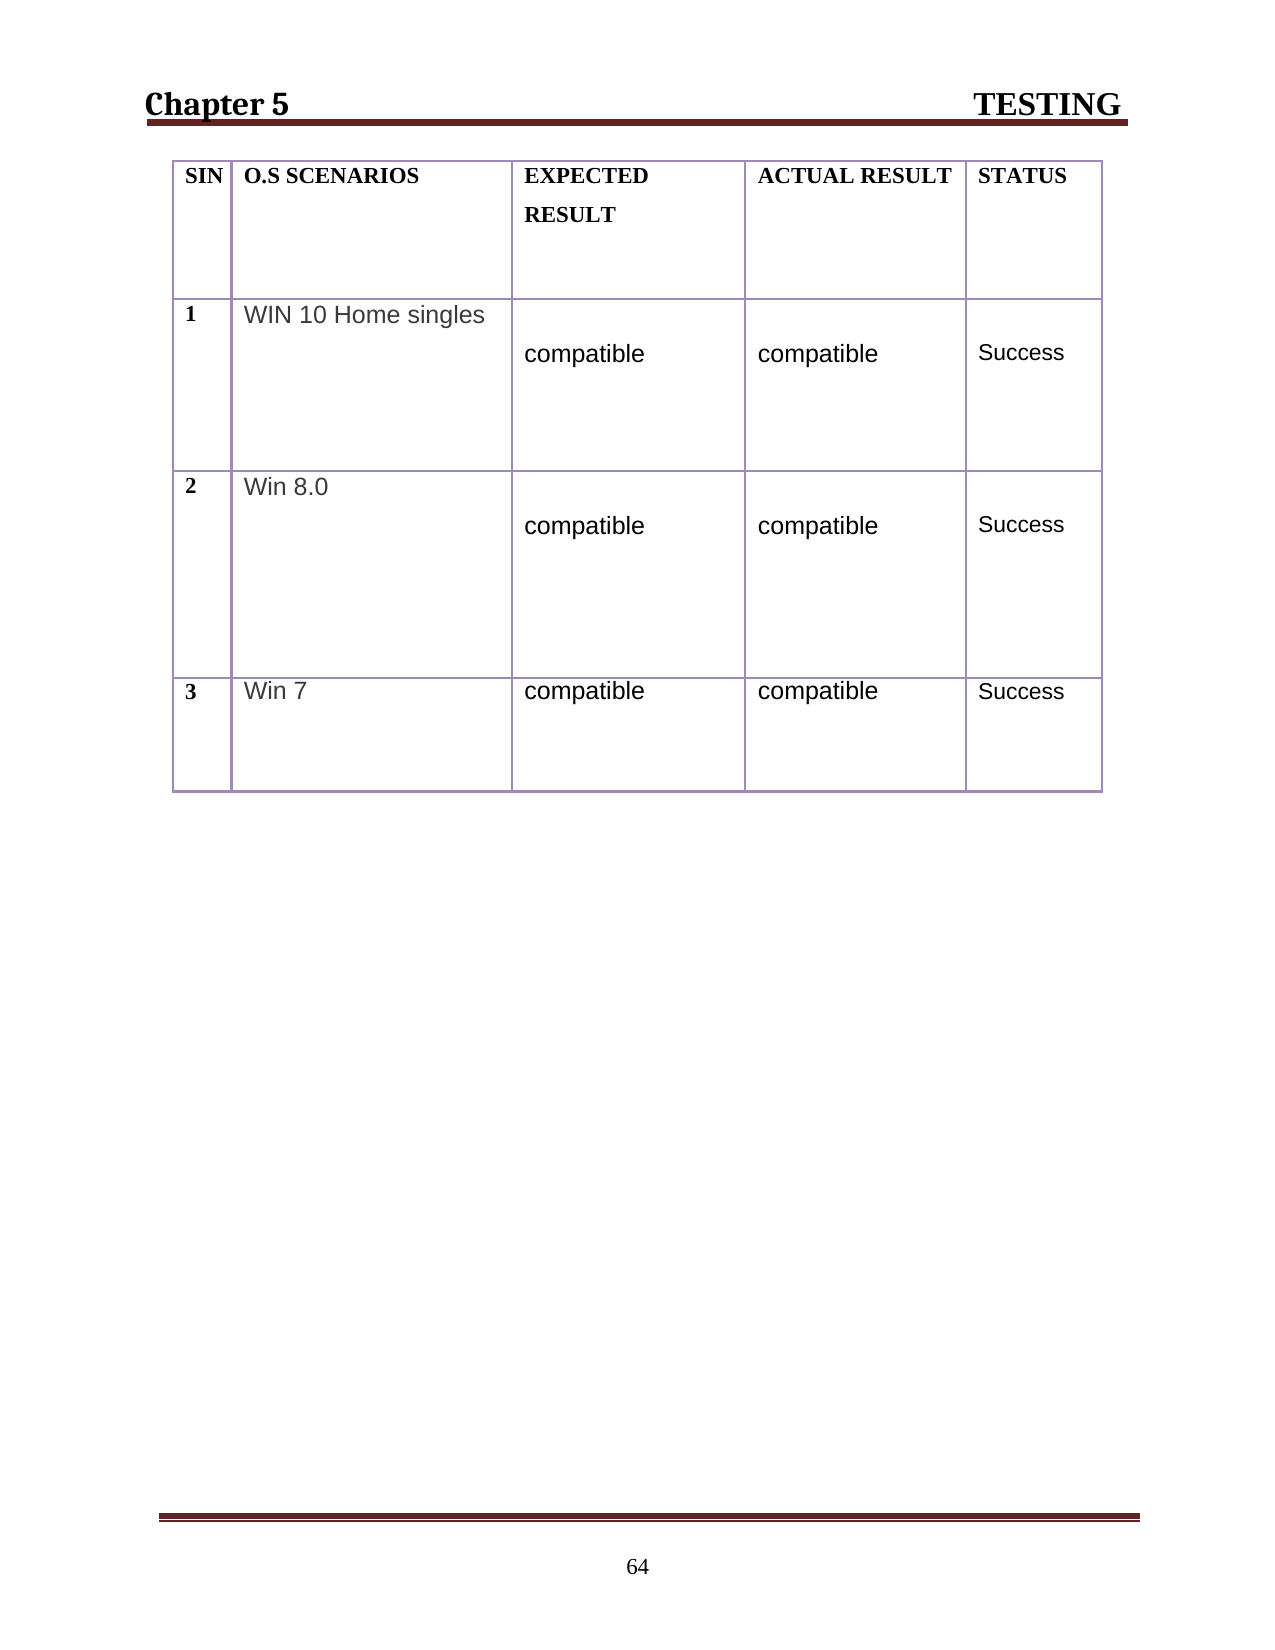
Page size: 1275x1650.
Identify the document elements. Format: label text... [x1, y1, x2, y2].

table_cell compatible [746, 300, 965, 470]
table_cell compatible [746, 679, 965, 790]
table_header O.S SCENARIOS [233, 162, 511, 297]
table_header ACTUAL RESULT [746, 162, 965, 297]
table_cell Success [967, 300, 1101, 470]
table_cell compatible [513, 679, 744, 790]
table_cell Success [967, 472, 1101, 677]
table_header SIN [174, 162, 230, 297]
table_cell compatible [513, 300, 744, 470]
table_cell 1 [174, 300, 230, 470]
table_cell Win 8.0 [233, 472, 511, 677]
table_cell 3 [174, 679, 230, 790]
table_cell WIN 10 Home singles [233, 300, 511, 470]
table_cell compatible [746, 472, 965, 677]
table_header STATUS [967, 162, 1101, 297]
table_header EXPECTED RESULT [513, 162, 744, 297]
table_cell Success [967, 679, 1101, 790]
table_cell 2 [174, 472, 230, 677]
table_cell Win 7 [233, 679, 511, 790]
table_cell compatible [513, 472, 744, 677]
